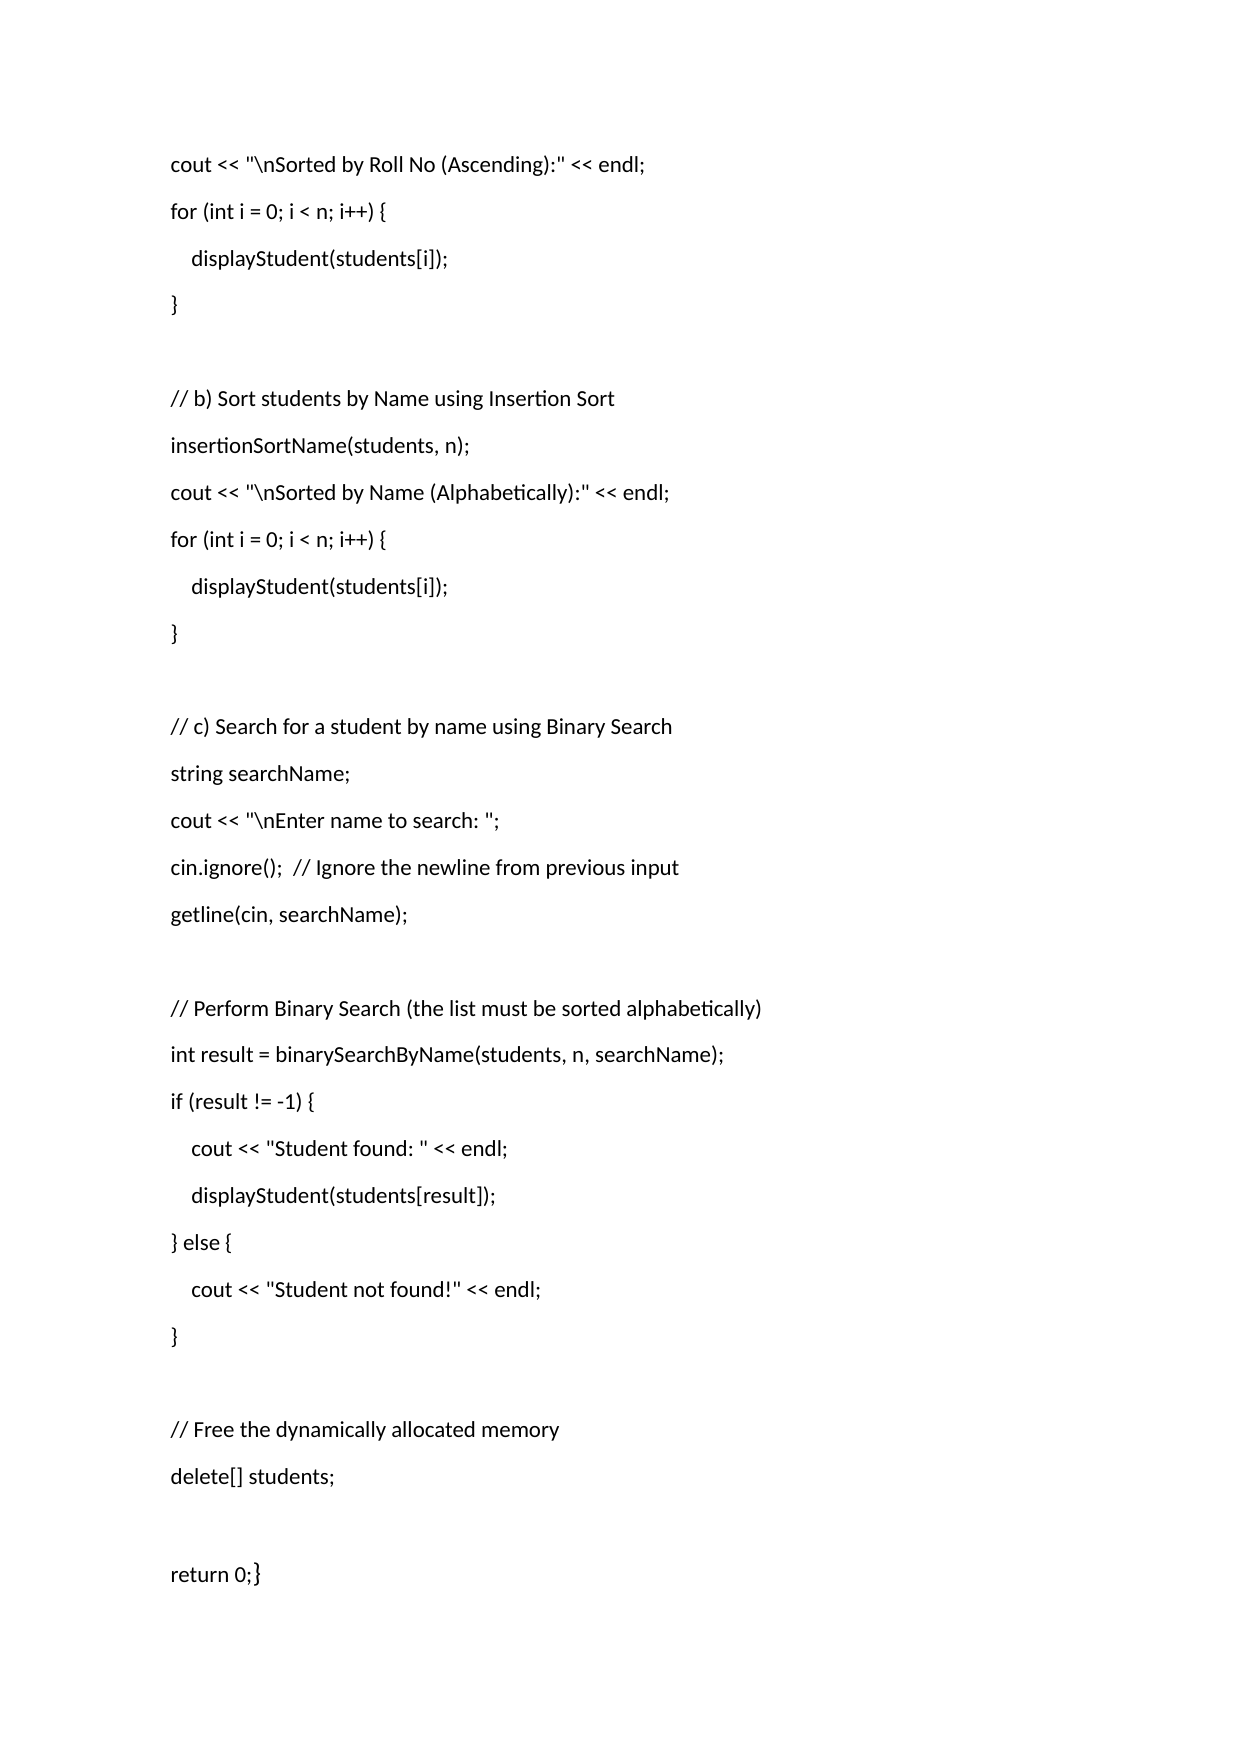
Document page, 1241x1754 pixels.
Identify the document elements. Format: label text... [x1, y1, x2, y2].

text cin.ignore(); // Ignore the newline from previous input [150, 853, 1090, 881]
text return 0;} [150, 1556, 1090, 1589]
text getline(cin, searchName); [150, 900, 1090, 928]
text // Free the dynamically allocated memory [150, 1416, 1090, 1444]
text delete[] students; [150, 1462, 1090, 1491]
text displayStudent(students[i]); [150, 572, 1090, 600]
text } [150, 1322, 1090, 1350]
text // b) Sort students by Name using Insertion Sort [150, 384, 1090, 412]
text string searchName; [150, 759, 1090, 787]
text displayStudent(students[i]); [150, 244, 1090, 272]
text displayStudent(students[result]); [150, 1181, 1090, 1209]
text cout << "\nEnter name to search: "; [150, 806, 1090, 834]
text cout << "\nSorted by Name (Alphabetically):" << endl; [150, 478, 1090, 506]
text cout << "Student found: " << endl; [150, 1134, 1090, 1162]
text } [150, 619, 1090, 647]
text } [150, 291, 1090, 319]
text if (result != -1) { [150, 1087, 1090, 1116]
text } else { [150, 1228, 1090, 1256]
text int result = binarySearchByName(students, n, searchName); [150, 1041, 1090, 1069]
text cout << "Student not found!" << endl; [150, 1275, 1090, 1303]
text for (int i = 0; i < n; i++) { [150, 525, 1090, 553]
text // Perform Binary Search (the list must be sorted alphabetically) [150, 994, 1090, 1022]
text // c) Search for a student by name using Binary Search [150, 712, 1090, 741]
text for (int i = 0; i < n; i++) { [150, 197, 1090, 225]
text insertionSortName(students, n); [150, 431, 1090, 459]
text cout << "\nSorted by Roll No (Ascending):" << endl; [150, 150, 1090, 178]
